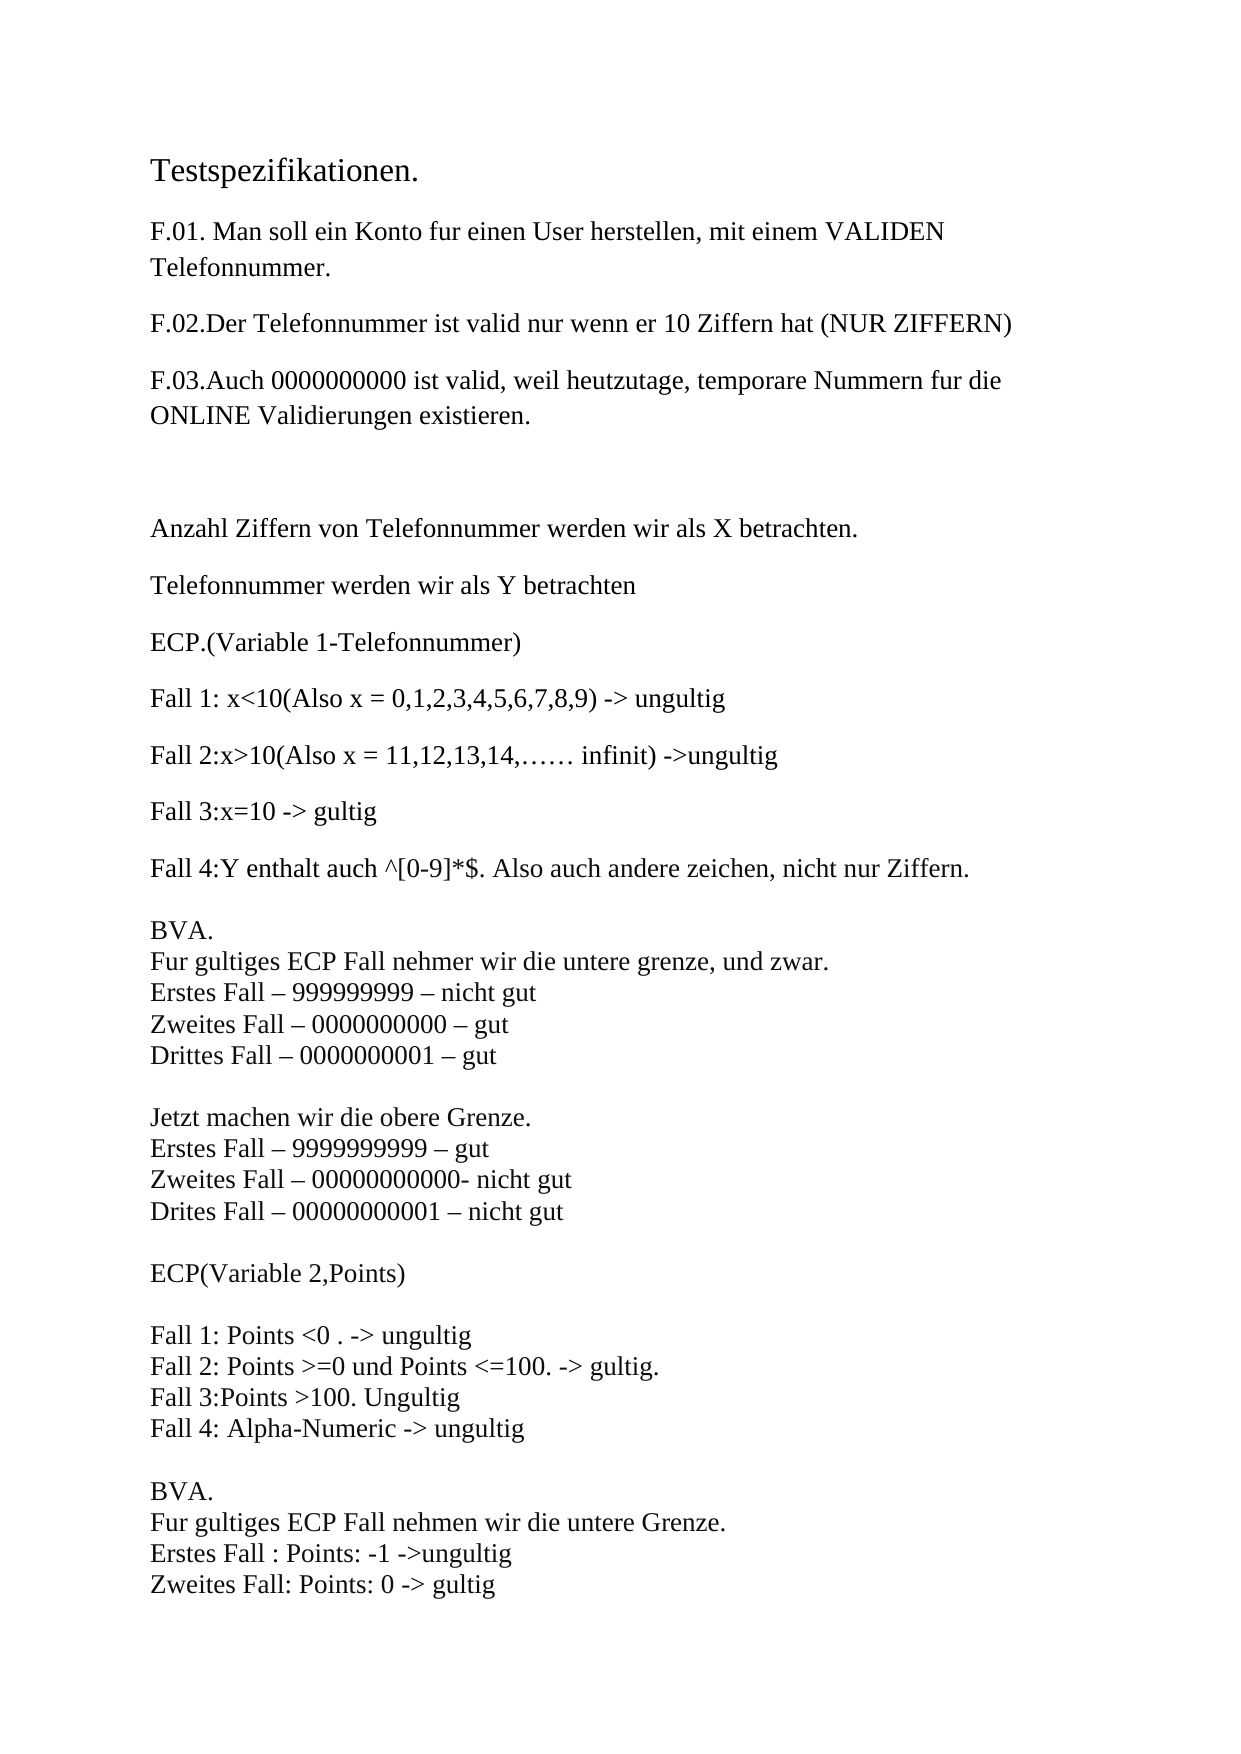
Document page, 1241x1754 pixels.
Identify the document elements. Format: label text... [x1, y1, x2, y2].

text Jetzt machen wir die obere Grenze. [150, 1101, 1090, 1132]
text BVA. [150, 1475, 1090, 1506]
text BVA. [150, 914, 1090, 945]
text Fall 3:Points >100. Ungultig [150, 1381, 1090, 1413]
text Fall 1: Points <0 . -> ungultig [150, 1319, 1090, 1350]
text Fall 2: Points >=0 und Points <=100. -> gultig. [150, 1350, 1090, 1381]
text Drittes Fall – 0000000001 – gut [150, 1039, 1090, 1070]
text Anzahl Ziffern von Telefonnummer werden wir als X betrachten. [150, 513, 1090, 544]
text F.03.Auch 0000000000 ist valid, weil heutzutage, temporare Nummern fur die ONLINE Validierungen existieren. [150, 364, 1090, 431]
text Erstes Fall – 9999999999 – gut [150, 1132, 1090, 1163]
text Fall 1: x<10(Also x = 0,1,2,3,4,5,6,7,8,9) -> ungultig [150, 682, 1090, 713]
text F.01. Man soll ein Konto fur einen User herstellen, mit einem VALIDEN Telefonnummer. [150, 215, 1090, 282]
text Erstes Fall – 999999999 – nicht gut [150, 977, 1090, 1008]
text Fall 2:x>10(Also x = 11,12,13,14,…… infinit) ->ungultig [150, 739, 1090, 770]
text Drites Fall – 00000000001 – nicht gut [150, 1194, 1090, 1226]
text Fur gultiges ECP Fall nehmer wir die untere grenze, und zwar. [150, 945, 1090, 977]
text Fur gultiges ECP Fall nehmen wir die untere Grenze. [150, 1506, 1090, 1537]
text Fall 4: Alpha-Numeric -> ungultig [150, 1413, 1090, 1444]
text F.02.Der Telefonnummer ist valid nur wenn er 10 Ziffern hat (NUR ZIFFERN) [150, 307, 1090, 338]
text Erstes Fall : Points: -1 ->ungultig [150, 1537, 1090, 1568]
text ECP.(Variable 1-Telefonnummer) [150, 626, 1090, 657]
text Testspezifikationen. [150, 150, 1090, 188]
text Zweites Fall – 0000000000 – gut [150, 1008, 1090, 1039]
text Zweites Fall – 00000000000- nicht gut [150, 1163, 1090, 1194]
text Telefonnummer werden wir als Y betrachten [150, 569, 1090, 600]
text ECP(Variable 2,Points) [150, 1257, 1090, 1288]
text Fall 3:x=10 -> gultig [150, 795, 1090, 827]
text Fall 4:Y enthalt auch ^[0-9]*$. Also auch andere zeichen, nicht nur Ziffern. [150, 852, 1090, 883]
text Zweites Fall: Points: 0 -> gultig [150, 1568, 1090, 1599]
